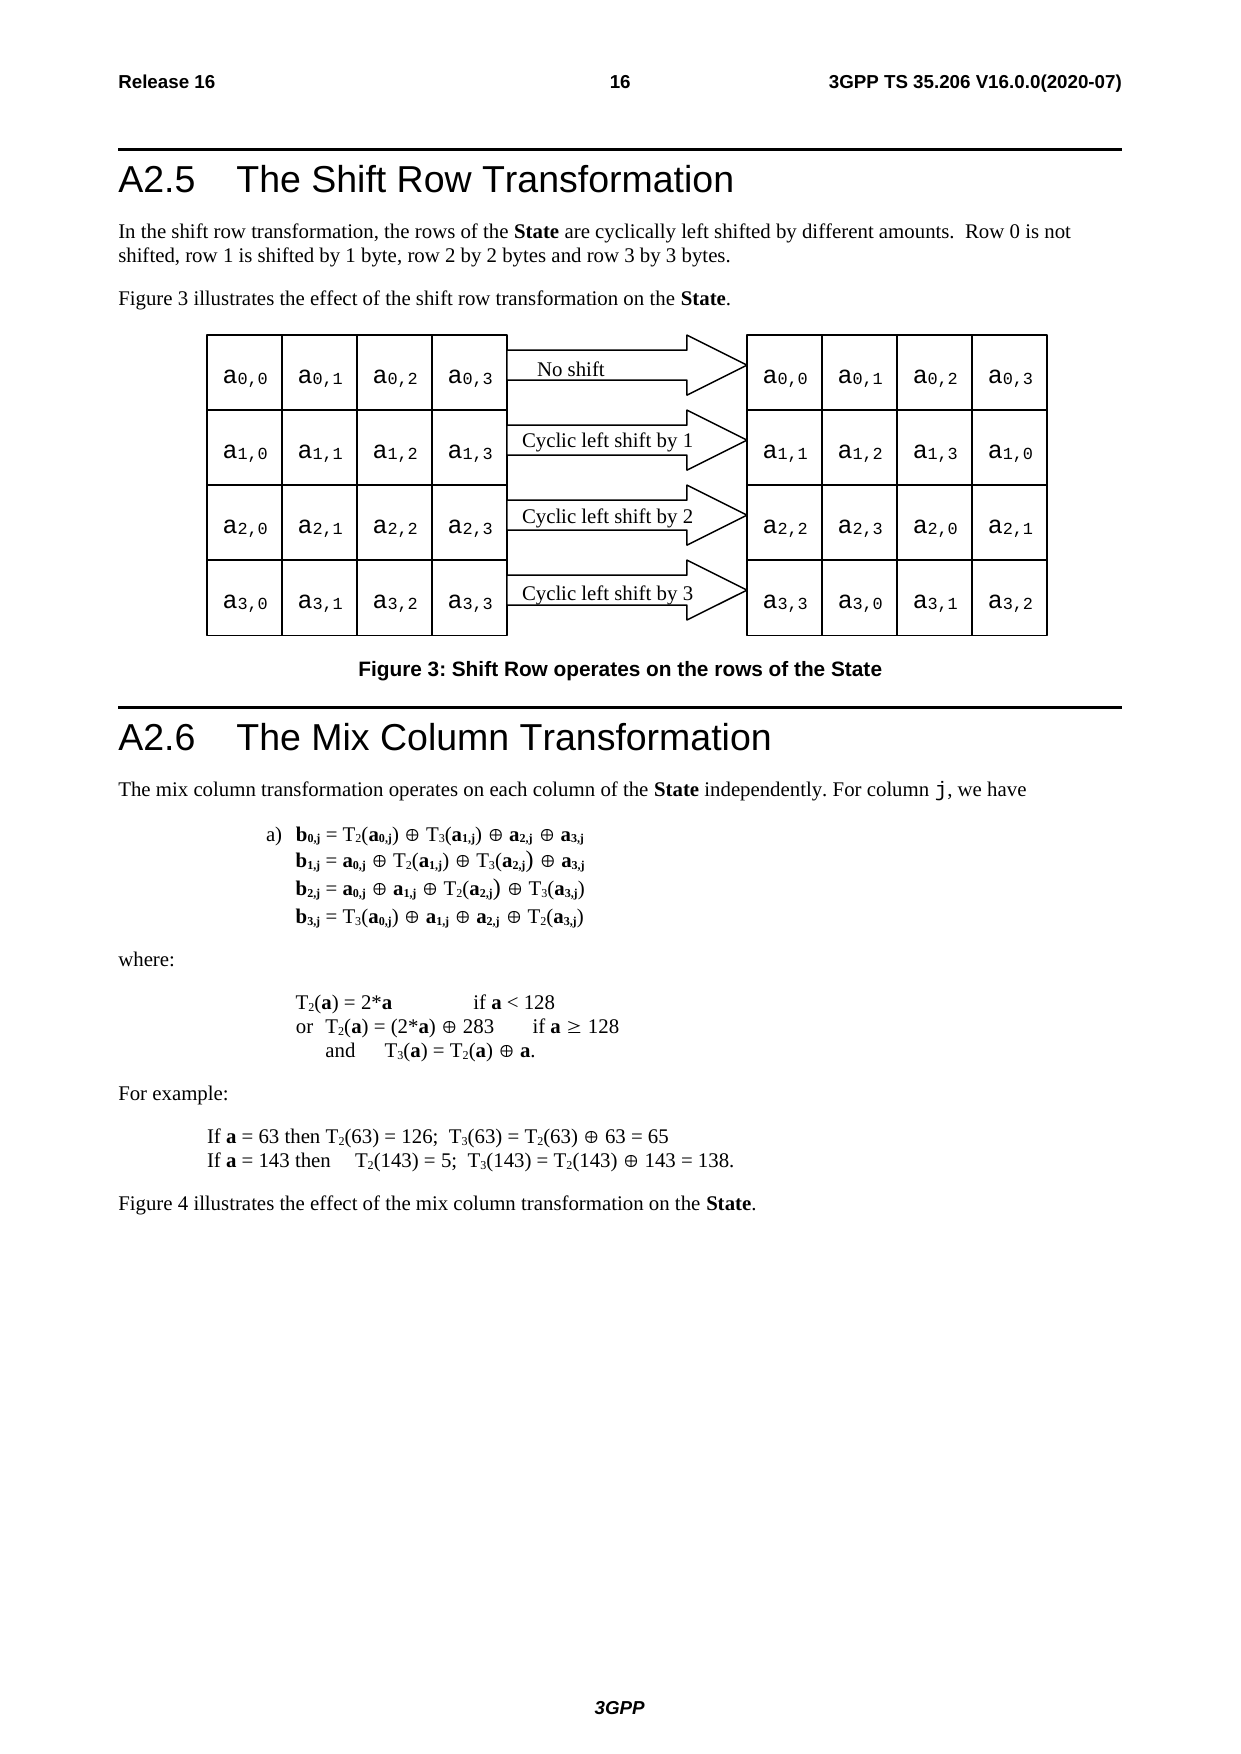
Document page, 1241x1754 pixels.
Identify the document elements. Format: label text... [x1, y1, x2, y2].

text The mix column transformation operates on each column of the State independently. For column j, we have [118, 777, 1122, 803]
text Figure 4 illustrates the effect of the mix column transformation on the State. [118, 1191, 1122, 1214]
text For example: [118, 1081, 1122, 1105]
text Figure 3 illustrates the effect of the shift row transformation on the State. [118, 286, 1122, 310]
subtitle A2.5 The Shift Row Transformation [118, 151, 1122, 200]
text b0,j = T2(a0,j)  T3(a1,j)  a2,j  a3,j b1,j = a0,j  T2(a1,j)  T3(a2,j)  a3,j b2,j = a0,j  a1,j  T2(a2,j)  T3(a3,j) b3,j = T3(a0,j)  a1,j  a2,j  T2(a3,j) [266, 821, 1122, 928]
subtitle A2.6 The Mix Column Transformation [118, 709, 1122, 758]
text where: [118, 947, 1122, 971]
text In the shift row transformation, the rows of the State are cyclically left shifted by different amounts. Row 0 is not shifted, row 1 is shifted by 1 byte, row 2 by 2 bytes and row 3 by 3 bytes. [118, 219, 1122, 267]
text If a = 63 then T2(63) = 126; T3(63) = T2(63)  63 = 65 If a = 143 then T2(143) = 5; T3(143) = T2(143)  143 = 138. [177, 1124, 1122, 1172]
text T2(a) = 2*a if a < 128 or T2(a) = (2*a)  283 if a  128 and T3(a) = T2(a)  a. [266, 990, 1122, 1062]
text Figure 3: Shift Row operates on the rows of the State [118, 657, 1122, 681]
